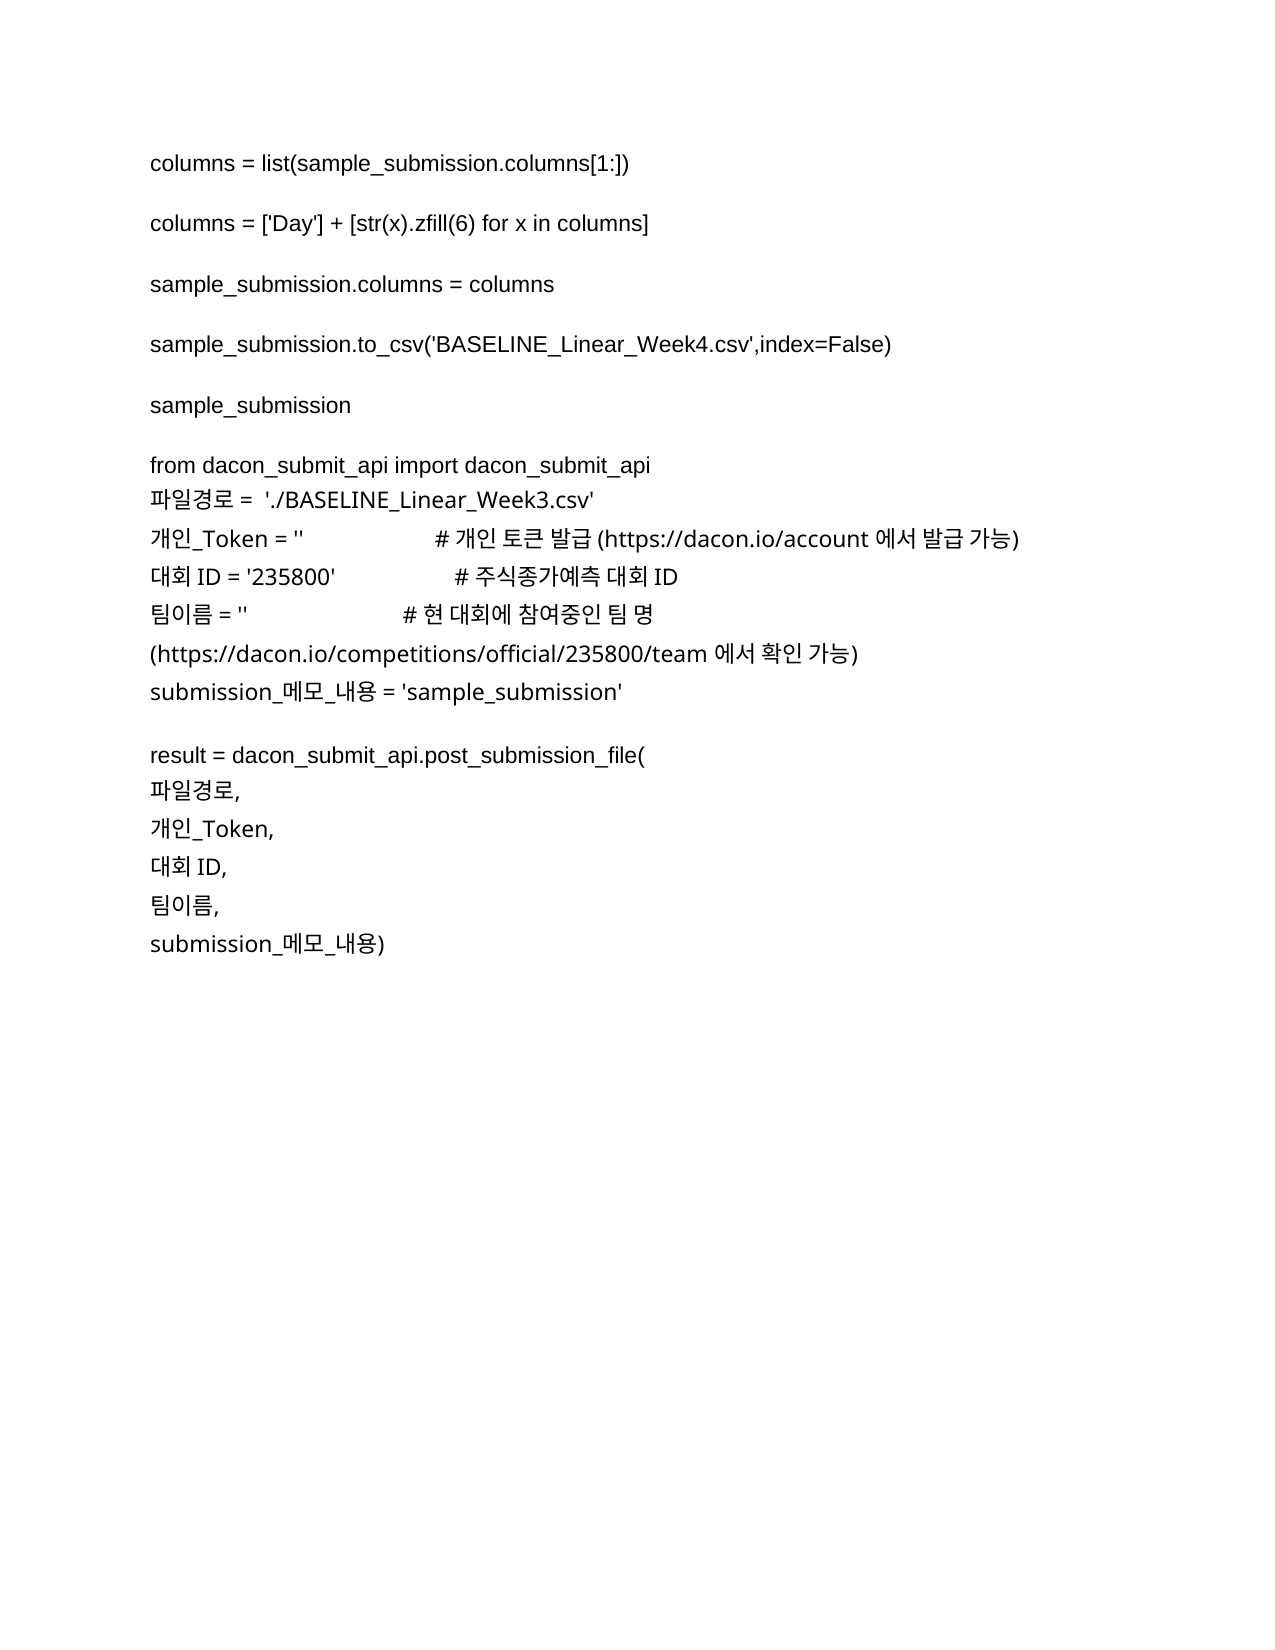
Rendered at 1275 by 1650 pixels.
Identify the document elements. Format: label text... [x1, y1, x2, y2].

text submission_메모_내용) [150, 926, 1125, 959]
text 개인_Token = '' # 개인 토큰 발급 (https://dacon.io/account 에서 발급 가능) [150, 521, 1125, 554]
text 파일경로 = './BASELINE_Linear_Week3.csv' [150, 482, 1125, 516]
text submission_메모_내용 = 'sample_submission' [150, 674, 1125, 707]
text 팀이름 = '' # 현 대회에 참여중인 팀 명 (https://dacon.io/competitions/official/235800/team 에서 확인 가능) [150, 597, 1125, 669]
text result = dacon_submit_api.post_submission_file( [150, 742, 1125, 769]
text sample_submission.columns = columns [150, 271, 1125, 297]
text 대회ID, [150, 849, 1125, 883]
text 대회ID = '235800' # 주식종가예측 대회 ID [150, 559, 1125, 592]
text 파일경로, [150, 773, 1125, 806]
text sample_submission [150, 392, 1125, 418]
text 팀이름, [150, 888, 1125, 921]
text 개인_Token, [150, 811, 1125, 844]
text sample_submission.to_csv('BASELINE_Linear_Week4.csv',index=False) [150, 331, 1125, 358]
text from dacon_submit_api import dacon_submit_api [150, 452, 1125, 478]
text columns = ['Day'] + [str(x).zfill(6) for x in columns] [150, 210, 1125, 237]
text columns = list(sample_submission.columns[1:]) [150, 150, 1125, 176]
